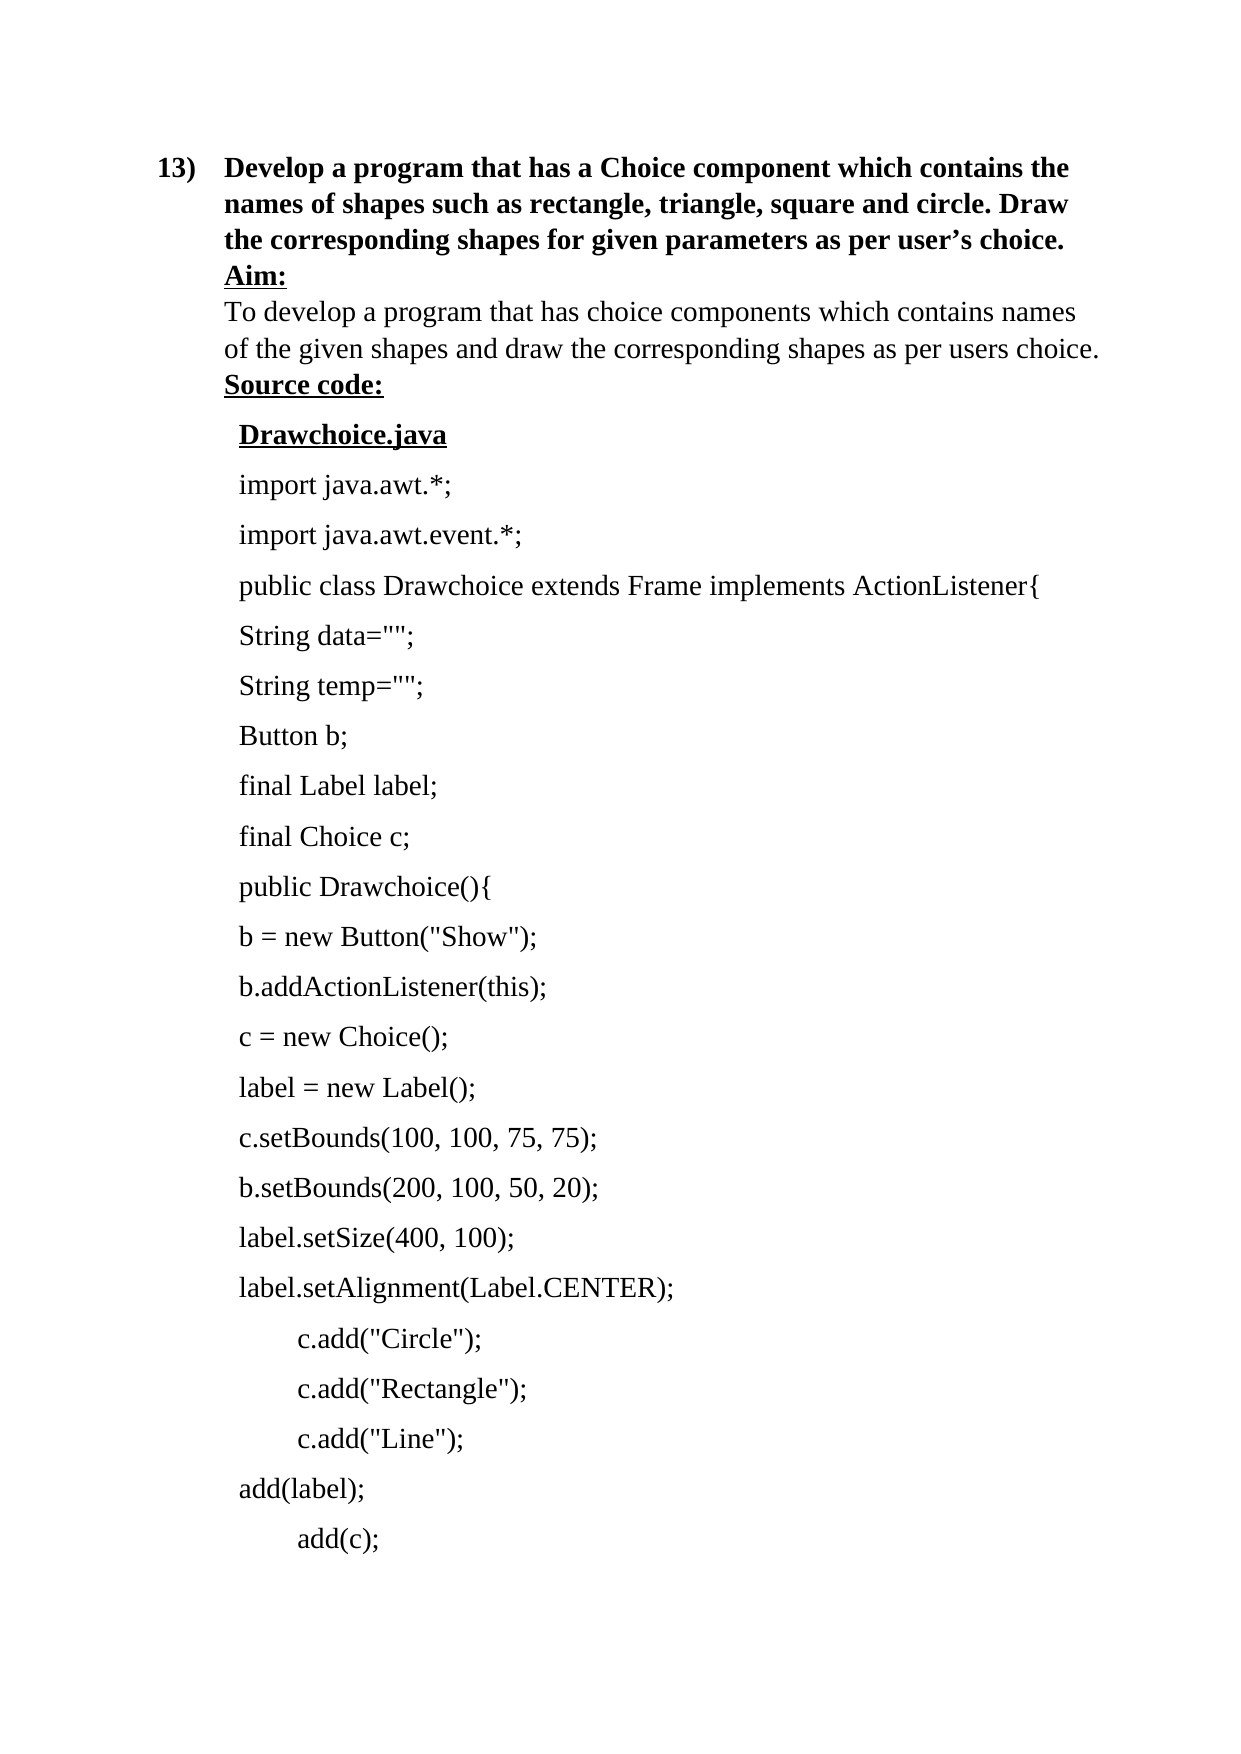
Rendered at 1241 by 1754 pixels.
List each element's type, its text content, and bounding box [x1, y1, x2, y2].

text b.setBounds(200, 100, 50, 20); [150, 1170, 1107, 1204]
text String data=""; [150, 618, 1107, 651]
text c.add("Circle"); [150, 1321, 1107, 1354]
text import java.awt.*; [150, 467, 1107, 501]
text final Label label; [150, 768, 1107, 802]
text public class Drawchoice extends Frame implements ActionListener{ [150, 568, 1107, 601]
text label = new Label(); [150, 1070, 1107, 1103]
text c.add("Line"); [150, 1421, 1107, 1455]
list To develop a program that has choice components which contains names of the given shapes and draw the corresponding shapes as per users choice. [224, 294, 1107, 364]
text label.setAlignment(Label.CENTER); [150, 1271, 1107, 1304]
text c.setBounds(100, 100, 75, 75); [150, 1120, 1107, 1153]
text b = new Button("Show"); [150, 919, 1107, 953]
text import java.awt.event.*; [150, 517, 1107, 551]
text add(label); [150, 1471, 1107, 1505]
text c.add("Rectangle"); [150, 1371, 1107, 1404]
text public Drawchoice(){ [150, 869, 1107, 902]
text c = new Choice(); [150, 1019, 1107, 1053]
text Drawchoice.java [150, 417, 1107, 451]
text Button b; [150, 718, 1107, 752]
text label.setSize(400, 100); [150, 1220, 1107, 1254]
text add(c); [150, 1522, 1107, 1555]
text String temp=""; [150, 668, 1107, 702]
list Develop a program that has a Choice component which contains the names of shapes such as rectangle, triangle, square and circle. Draw the corresponding shapes for given parameters as per user’s choice. [157, 150, 1107, 256]
list Source code: [224, 367, 1107, 400]
list Aim: [224, 258, 1107, 292]
text final Choice c; [150, 819, 1107, 852]
text b.addActionListener(this); [150, 969, 1107, 1003]
